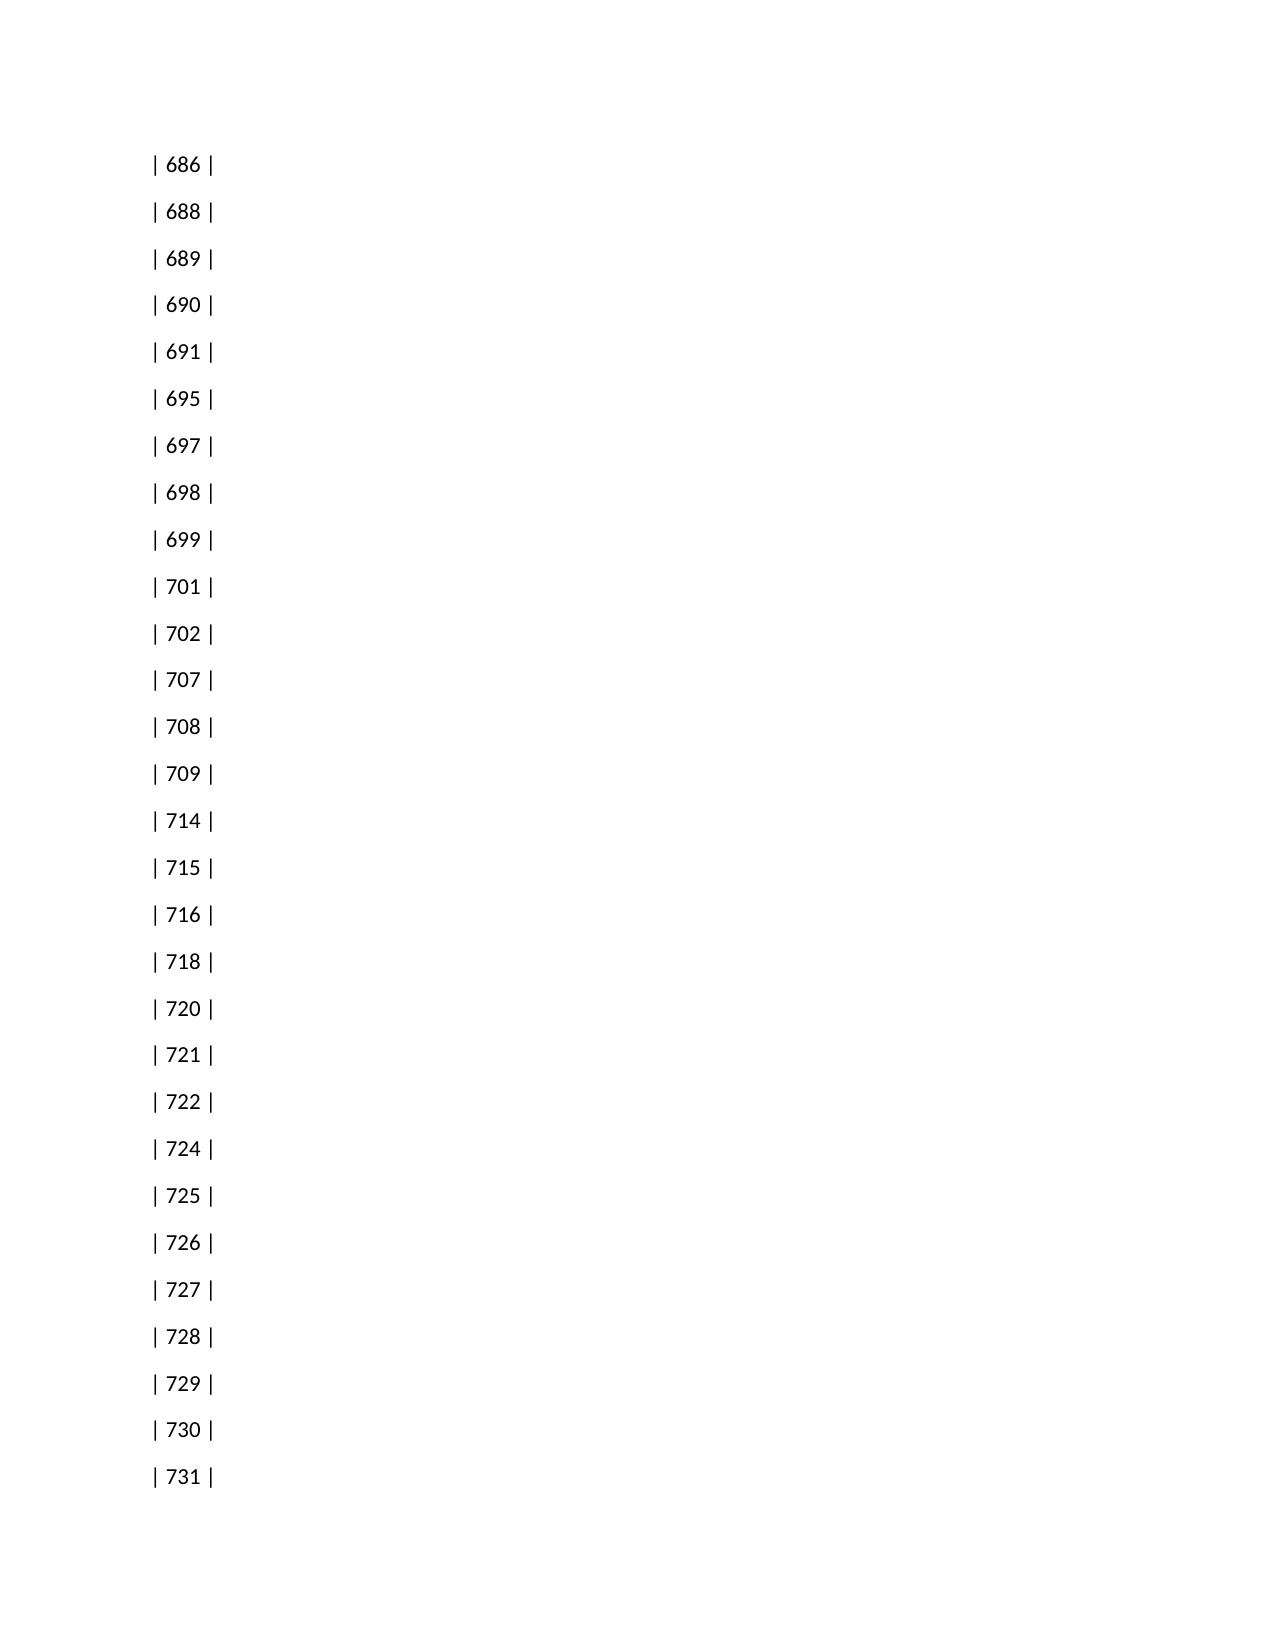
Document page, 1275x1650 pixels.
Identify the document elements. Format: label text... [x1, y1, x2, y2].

text | 690 | [150, 291, 1125, 319]
text | 721 | [150, 1041, 1125, 1069]
text | 699 | [150, 525, 1125, 553]
text | 686 | [150, 150, 1125, 178]
text | 731 | [150, 1462, 1125, 1491]
text | 716 | [150, 900, 1125, 928]
text | 729 | [150, 1369, 1125, 1397]
text | 709 | [150, 759, 1125, 787]
text | 697 | [150, 431, 1125, 459]
text | 722 | [150, 1087, 1125, 1116]
text | 695 | [150, 384, 1125, 412]
text | 702 | [150, 619, 1125, 647]
text | 701 | [150, 572, 1125, 600]
text | 727 | [150, 1275, 1125, 1303]
text | 726 | [150, 1228, 1125, 1256]
text | 720 | [150, 994, 1125, 1022]
text | 708 | [150, 712, 1125, 741]
text | 724 | [150, 1134, 1125, 1162]
text | 730 | [150, 1416, 1125, 1444]
text | 718 | [150, 947, 1125, 975]
text | 707 | [150, 666, 1125, 694]
text | 689 | [150, 244, 1125, 272]
text | 714 | [150, 806, 1125, 834]
text | 691 | [150, 337, 1125, 366]
text | 728 | [150, 1322, 1125, 1350]
text | 725 | [150, 1181, 1125, 1209]
text | 688 | [150, 197, 1125, 225]
text | 698 | [150, 478, 1125, 506]
text | 715 | [150, 853, 1125, 881]
